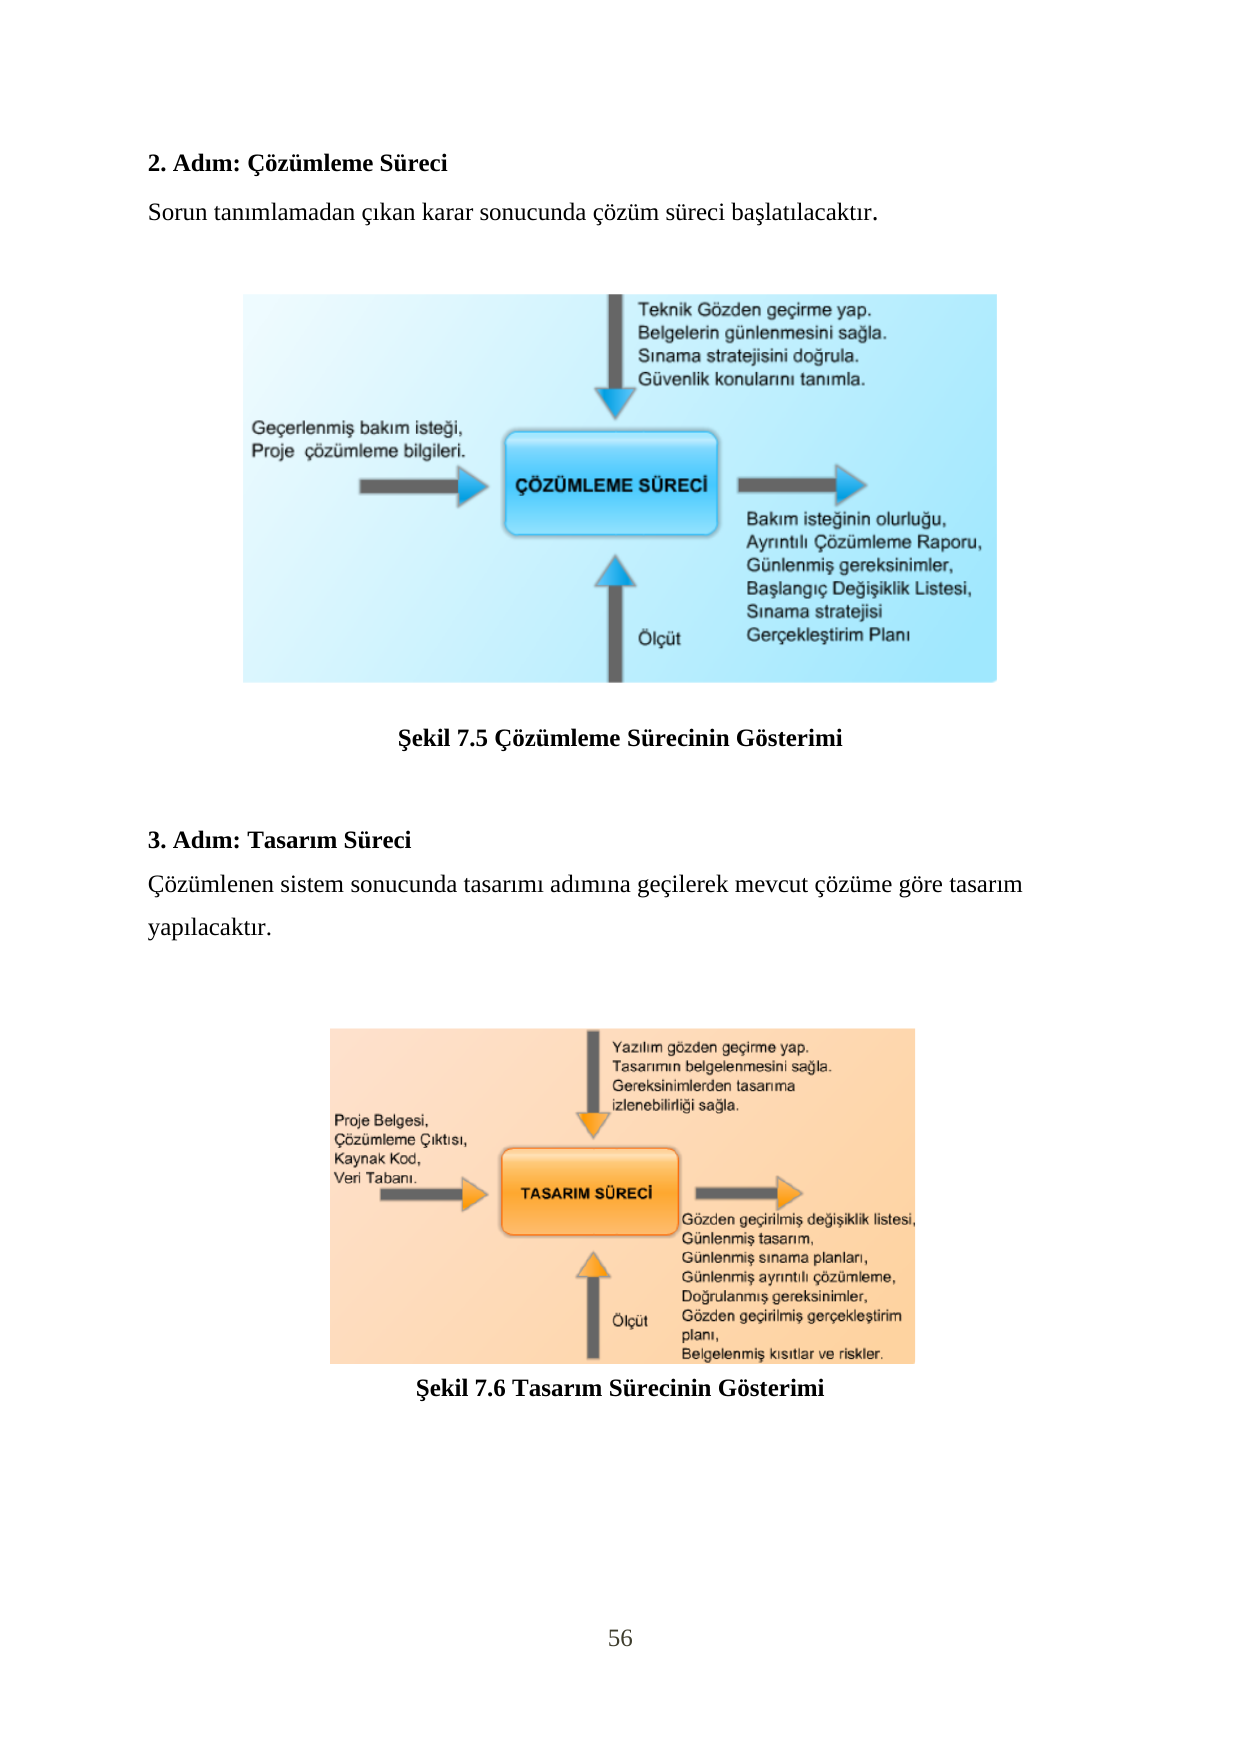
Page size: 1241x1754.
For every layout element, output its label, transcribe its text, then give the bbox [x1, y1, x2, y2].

picture [242, 288, 999, 685]
text Şekil 7.5 Çözümleme Sürecinin Gösterimi [148, 723, 1093, 751]
text 2. Adım: Çözümleme Süreci Sorun tanımlamadan çıkan karar sonucunda çözüm süreci başlatılacaktır. [148, 148, 1093, 227]
picture [325, 1022, 916, 1365]
text 3. Adım: Tasarım Süreci Çözümlenen sistem sonucunda tasarımı adımına geçilerek mevcut çözüme göre tasarım yapılacaktır. [148, 826, 1093, 941]
text Şekil 7.6 Tasarım Sürecinin Gösterimi [148, 1373, 1093, 1402]
